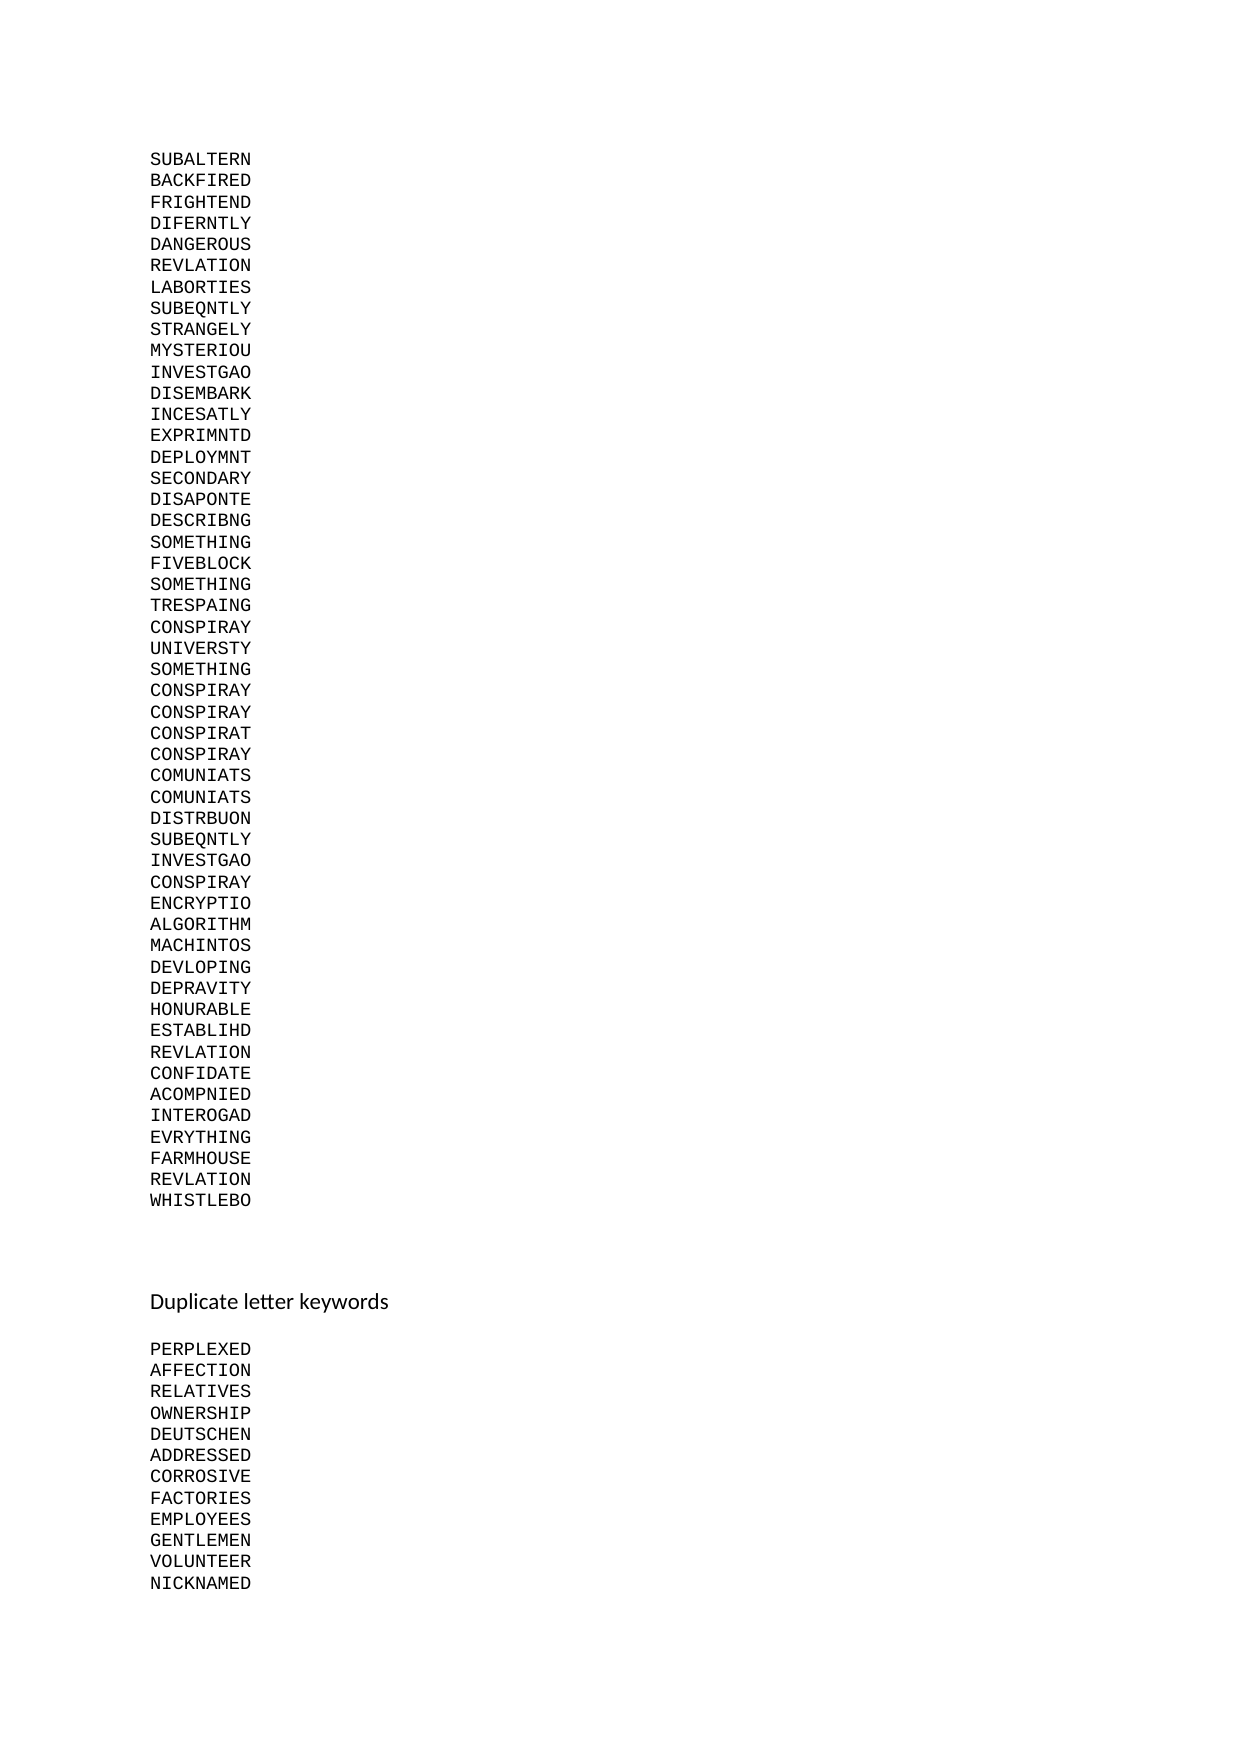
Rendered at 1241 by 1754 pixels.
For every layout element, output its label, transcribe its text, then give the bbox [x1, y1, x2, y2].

text UNIVERSTY [150, 639, 1090, 660]
text SUBEQNTLY [150, 830, 1090, 851]
text INTEROGAD [150, 1106, 1090, 1127]
text DANGEROUS [150, 235, 1090, 256]
text SOMETHING [150, 660, 1090, 681]
text COMUNIATS [150, 766, 1090, 787]
text CONSPIRAY [150, 702, 1090, 724]
text CONSPIRAT [150, 724, 1090, 745]
text EVRYTHING [150, 1127, 1090, 1149]
text VOLUNTEER [150, 1552, 1090, 1573]
text NICKNAMED [150, 1573, 1090, 1595]
text DESCRIBNG [150, 511, 1090, 532]
text INVESTGAO [150, 362, 1090, 384]
text FARMHOUSE [150, 1149, 1090, 1170]
text CONSPIRAY [150, 872, 1090, 894]
text DISEMBARK [150, 384, 1090, 405]
text GENTLEMEN [150, 1531, 1090, 1552]
text TRESPAING [150, 596, 1090, 617]
text REVLATION [150, 1042, 1090, 1064]
text EXPRIMNTD [150, 426, 1090, 447]
text INCESATLY [150, 405, 1090, 426]
text HONURABLE [150, 1000, 1090, 1021]
text SECONDARY [150, 469, 1090, 490]
text MACHINTOS [150, 936, 1090, 957]
text ENCRYPTIO [150, 894, 1090, 915]
text ESTABLIHD [150, 1021, 1090, 1042]
text AFFECTION [150, 1361, 1090, 1382]
text COMUNIATS [150, 787, 1090, 809]
text DEPLOYMNT [150, 447, 1090, 469]
text ALGORITHM [150, 915, 1090, 936]
text DEVLOPING [150, 957, 1090, 979]
text CONSPIRAY [150, 617, 1090, 639]
text DEPRAVITY [150, 979, 1090, 1000]
text FIVEBLOCK [150, 554, 1090, 575]
text REVLATION [150, 1170, 1090, 1191]
text FRIGHTEND [150, 192, 1090, 214]
text CONFIDATE [150, 1064, 1090, 1085]
text STRANGELY [150, 320, 1090, 341]
text SOMETHING [150, 532, 1090, 554]
text DEUTSCHEN [150, 1425, 1090, 1446]
text LABORTIES [150, 277, 1090, 299]
text RELATIVES [150, 1382, 1090, 1403]
text INVESTGAO [150, 851, 1090, 872]
text SUBALTERN [150, 150, 1090, 171]
text DISAPONTE [150, 490, 1090, 511]
text MYSTERIOU [150, 341, 1090, 362]
text ACOMPNIED [150, 1085, 1090, 1106]
text DISTRBUON [150, 809, 1090, 830]
text Duplicate letter keywords [150, 1287, 1090, 1315]
text SOMETHING [150, 575, 1090, 596]
text CORROSIVE [150, 1467, 1090, 1488]
text EMPLOYEES [150, 1510, 1090, 1531]
text WHISTLEBO [150, 1191, 1090, 1212]
text OWNERSHIP [150, 1403, 1090, 1425]
text ADDRESSED [150, 1446, 1090, 1467]
text REVLATION [150, 256, 1090, 277]
text BACKFIRED [150, 171, 1090, 192]
text FACTORIES [150, 1488, 1090, 1510]
text PERPLEXED [150, 1340, 1090, 1361]
text CONSPIRAY [150, 745, 1090, 766]
text DIFERNTLY [150, 214, 1090, 235]
text SUBEQNTLY [150, 299, 1090, 320]
text CONSPIRAY [150, 681, 1090, 702]
